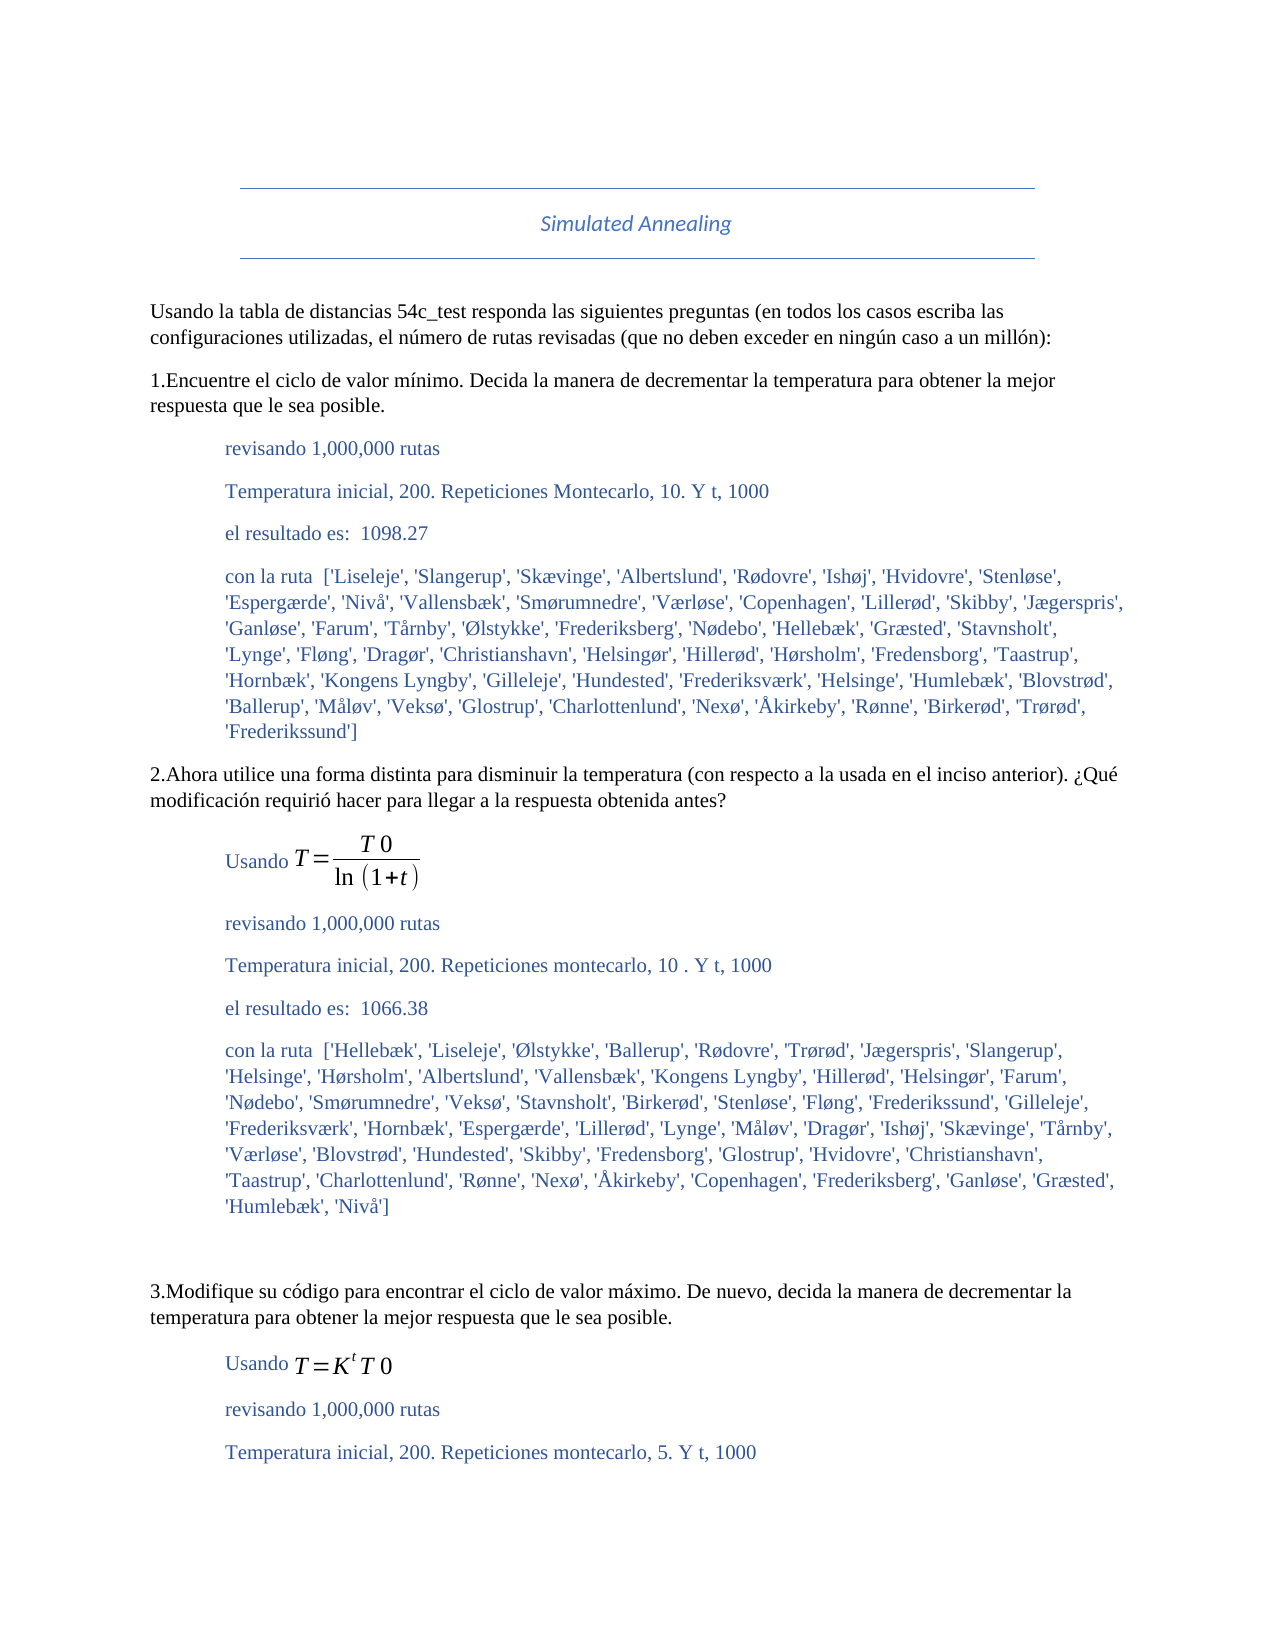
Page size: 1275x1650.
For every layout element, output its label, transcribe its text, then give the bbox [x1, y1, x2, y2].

text el resultado es: 1066.38 [150, 996, 1125, 1020]
text 2.Ahora utilice una forma distinta para disminuir la temperatura (con respecto a la usada en el inciso anterior). ¿Qué modificación requirió hacer para llegar a la respuesta obtenida antes? [150, 762, 1125, 812]
text 1.Encuentre el ciclo de valor mínimo. Decida la manera de decrementar la temperatura para obtener la mejor respuesta que le sea posible. [150, 367, 1125, 417]
text Temperatura inicial, 200. Repeticiones Montecarlo, 10. Y t, 1000 [150, 479, 1125, 503]
text 3.Modifique su código para encontrar el ciclo de valor máximo. De nuevo, decida la manera de decrementar la temperatura para obtener la mejor respuesta que le sea posible. [150, 1279, 1125, 1329]
text Usando la tabla de distancias 54c_test responda las siguientes preguntas (en todos los casos escriba las configuraciones utilizadas, el número de rutas revisadas (que no deben exceder en ningún caso a un millón): [150, 299, 1125, 349]
text Temperatura inicial, 200. Repeticiones montecarlo, 10 . Y t, 1000 [150, 953, 1125, 977]
text revisando 1,000,000 rutas [150, 910, 1125, 934]
text revisando 1,000,000 rutas [150, 436, 1125, 460]
text con la ruta ['Liseleje', 'Slangerup', 'Skævinge', 'Albertslund', 'Rødovre', 'Ishøj', 'Hvidovre', 'Stenløse', 'Espergærde', 'Nivå', 'Vallensbæk', 'Smørumnedre', 'Værløse', 'Copenhagen', 'Lillerød', 'Skibby', 'Jægerspris', 'Ganløse', 'Farum', 'Tårnby', 'Ølstykke', 'Frederiksberg', 'Nødebo', 'Hellebæk', 'Græsted', 'Stavnsholt', 'Lynge', 'Fløng', 'Dragør', 'Christianshavn', 'Helsingør', 'Hillerød', 'Hørsholm', 'Fredensborg', 'Taastrup', 'Hornbæk', 'Kongens Lyngby', 'Gilleleje', 'Hundested', 'Frederiksværk', 'Helsinge', 'Humlebæk', 'Blovstrød', 'Ballerup', 'Måløv', 'Veksø', 'Glostrup', 'Charlottenlund', 'Nexø', 'Åkirkeby', 'Rønne', 'Birkerød', 'Trørød', 'Frederikssund'] [225, 564, 1125, 743]
text Usando [150, 1348, 1125, 1379]
text Usando [150, 831, 1125, 892]
text el resultado es: 1098.27 [150, 521, 1125, 545]
text revisando 1,000,000 rutas [150, 1397, 1125, 1421]
text con la ruta ['Hellebæk', 'Liseleje', 'Ølstykke', 'Ballerup', 'Rødovre', 'Trørød', 'Jægerspris', 'Slangerup', 'Helsinge', 'Hørsholm', 'Albertslund', 'Vallensbæk', 'Kongens Lyngby', 'Hillerød', 'Helsingør', 'Farum', 'Nødebo', 'Smørumnedre', 'Veksø', 'Stavnsholt', 'Birkerød', 'Stenløse', 'Fløng', 'Frederikssund', 'Gilleleje', 'Frederiksværk', 'Hornbæk', 'Espergærde', 'Lillerød', 'Lynge', 'Måløv', 'Dragør', 'Ishøj', 'Skævinge', 'Tårnby', 'Værløse', 'Blovstrød', 'Hundested', 'Skibby', 'Fredensborg', 'Glostrup', 'Hvidovre', 'Christianshavn', 'Taastrup', 'Charlottenlund', 'Rønne', 'Nexø', 'Åkirkeby', 'Copenhagen', 'Frederiksberg', 'Ganløse', 'Græsted', 'Humlebæk', 'Nivå'] [225, 1038, 1125, 1218]
text Temperatura inicial, 200. Repeticiones montecarlo, 5. Y t, 1000 [150, 1440, 1125, 1464]
text Simulated Annealing [240, 189, 1035, 258]
